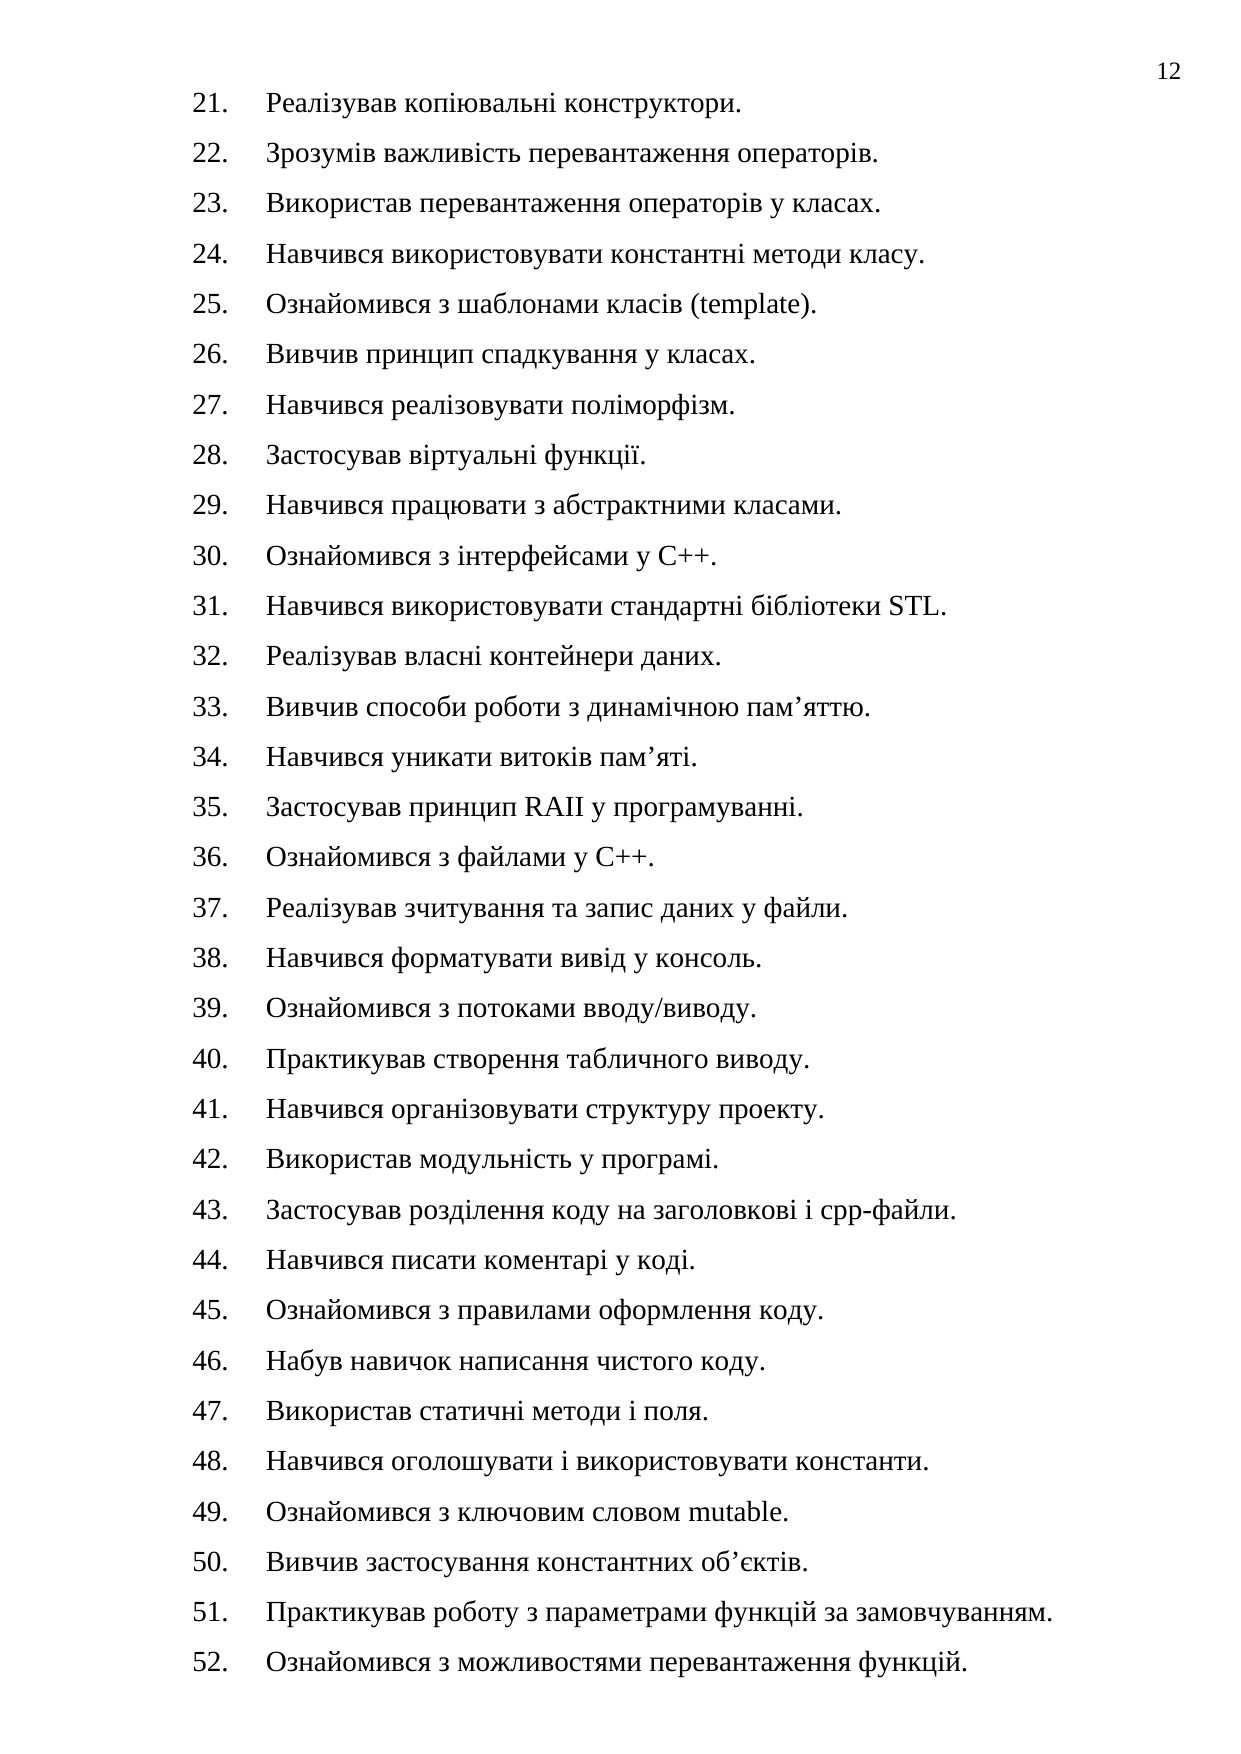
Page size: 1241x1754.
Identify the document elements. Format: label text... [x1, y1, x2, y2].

list Навчився працювати з абстрактними класами. [118, 487, 1181, 521]
list Навчився використовувати стандартні бібліотеки STL. [118, 588, 1181, 622]
list Навчився організовувати структуру проекту. [118, 1091, 1181, 1125]
list Вивчив принцип спадкування у класах. [118, 336, 1181, 370]
list Ознайомився з ключовим словом mutable. [118, 1494, 1181, 1527]
list Застосував віртуальні функції. [118, 437, 1181, 471]
list Ознайомився з можливостями перевантаження функцій. [118, 1644, 1181, 1678]
list Навчився форматувати вивід у консоль. [118, 940, 1181, 974]
list Навчився оголошувати і використовувати константи. [118, 1443, 1181, 1477]
list Використав статичні методи і поля. [118, 1393, 1181, 1427]
list Використав перевантаження операторів у класах. [118, 186, 1181, 219]
list Навчився писати коментарі у коді. [118, 1242, 1181, 1276]
list Реалізував копіювальні конструктори. [118, 85, 1181, 118]
list Набув навичок написання чистого коду. [118, 1343, 1181, 1376]
list Практикував створення табличного виводу. [118, 1041, 1181, 1074]
list Реалізував власні контейнери даних. [118, 638, 1181, 672]
list Реалізував зчитування та запис даних у файли. [118, 890, 1181, 923]
list Ознайомився з потоками вводу/виводу. [118, 991, 1181, 1024]
list Ознайомився з файлами у C++. [118, 839, 1181, 873]
list Навчився використовувати константні методи класу. [118, 236, 1181, 269]
list Використав модульність у програмі. [118, 1141, 1181, 1175]
list Ознайомився з інтерфейсами у C++. [118, 538, 1181, 571]
list Застосував принцип RAII у програмуванні. [118, 789, 1181, 823]
list Ознайомився з правилами оформлення коду. [118, 1292, 1181, 1326]
list Навчився уникати витоків пам’яті. [118, 739, 1181, 772]
list Застосував розділення коду на заголовкові і cpp-файли. [118, 1192, 1181, 1225]
list Практикував роботу з параметрами функцій за замовчуванням. [118, 1594, 1181, 1628]
list Вивчив способи роботи з динамічною пам’яттю. [118, 689, 1181, 722]
list Навчився реалізовувати поліморфізм. [118, 387, 1181, 420]
list Вивчив застосування константних об’єктів. [118, 1544, 1181, 1577]
list Зрозумів важливість перевантаження операторів. [118, 135, 1181, 169]
list Ознайомився з шаблонами класів (template). [118, 286, 1181, 320]
